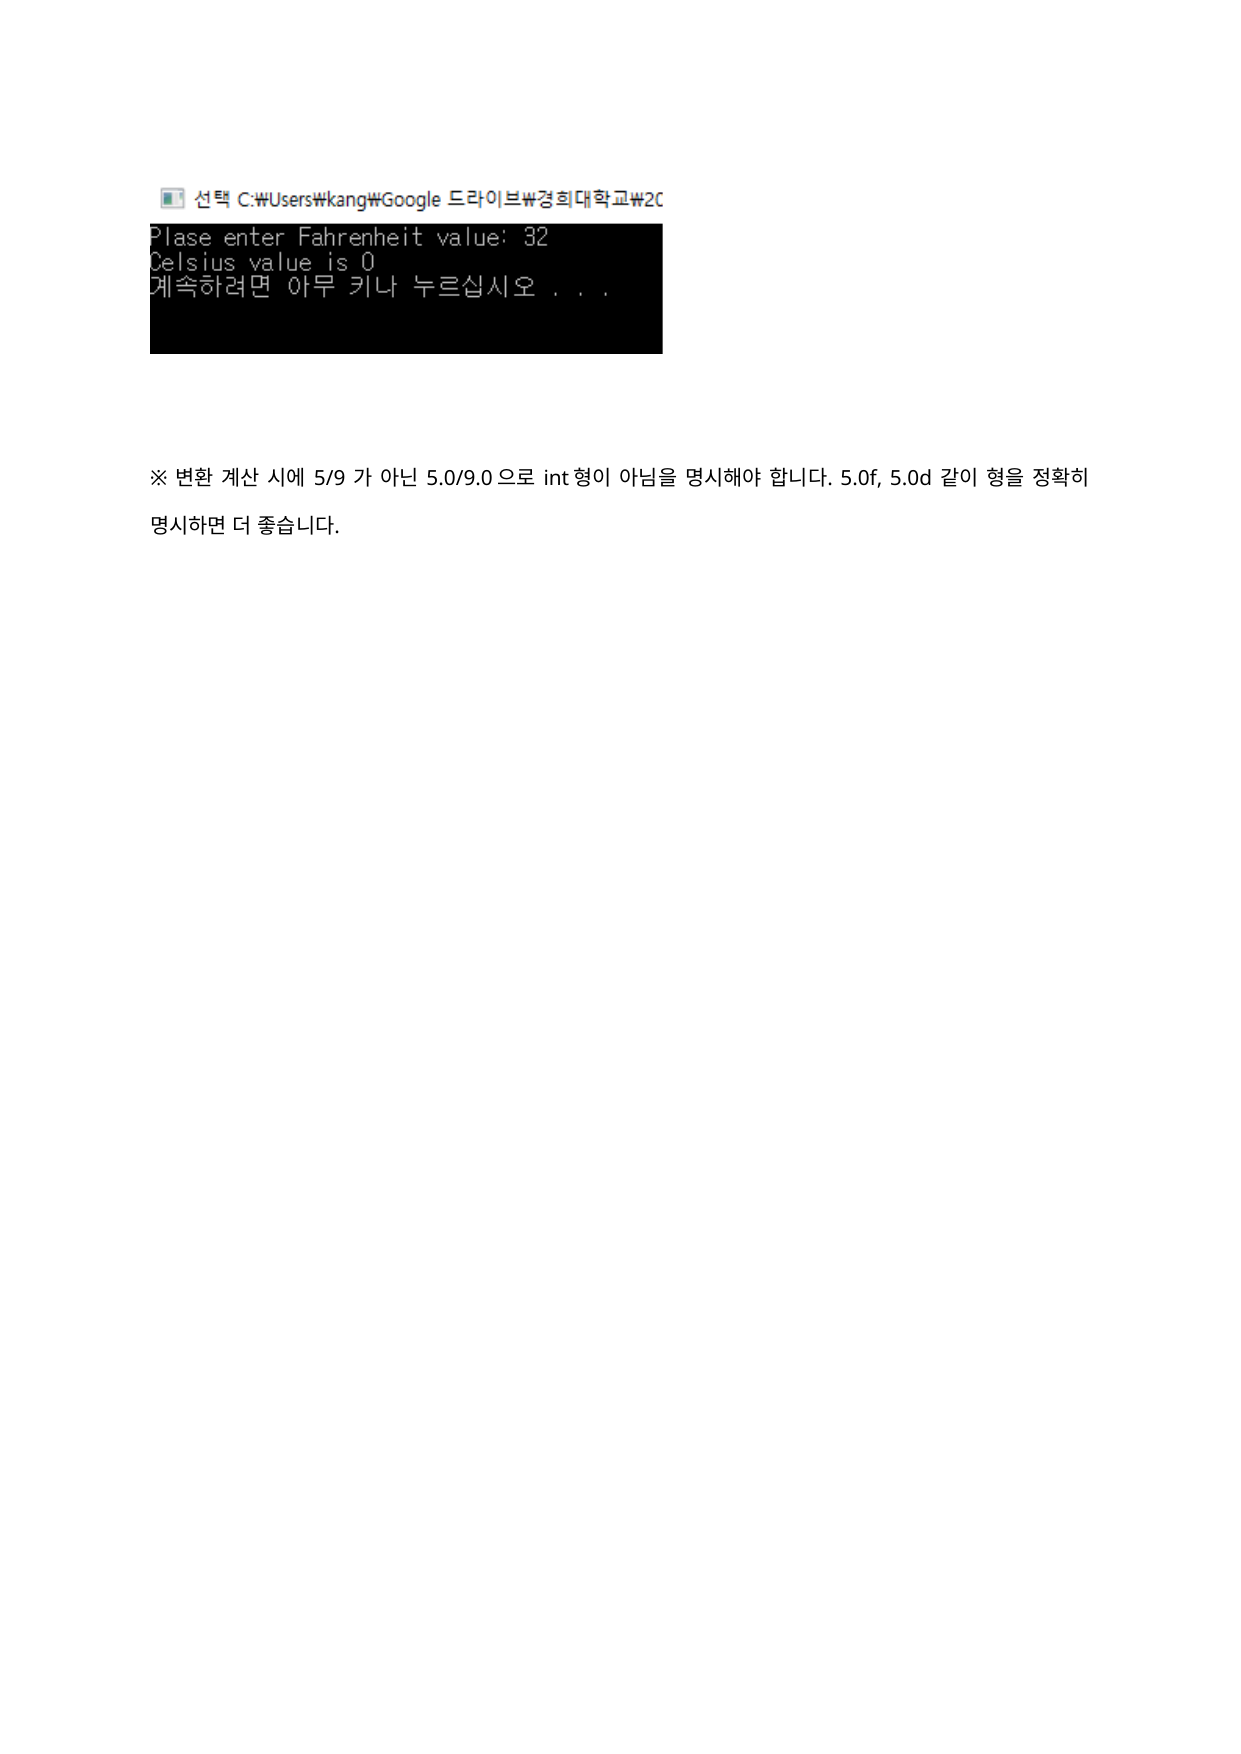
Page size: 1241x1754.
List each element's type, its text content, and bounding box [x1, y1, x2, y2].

picture [150, 177, 663, 354]
text ※ 변환 계산 시에 5/9 가 아닌 5.0/9.0으로 int형이 아님을 명시해야 합니다. 5.0f, 5.0d 같이 형을 정확히 명시하면 더 좋습니다. [150, 461, 1090, 540]
